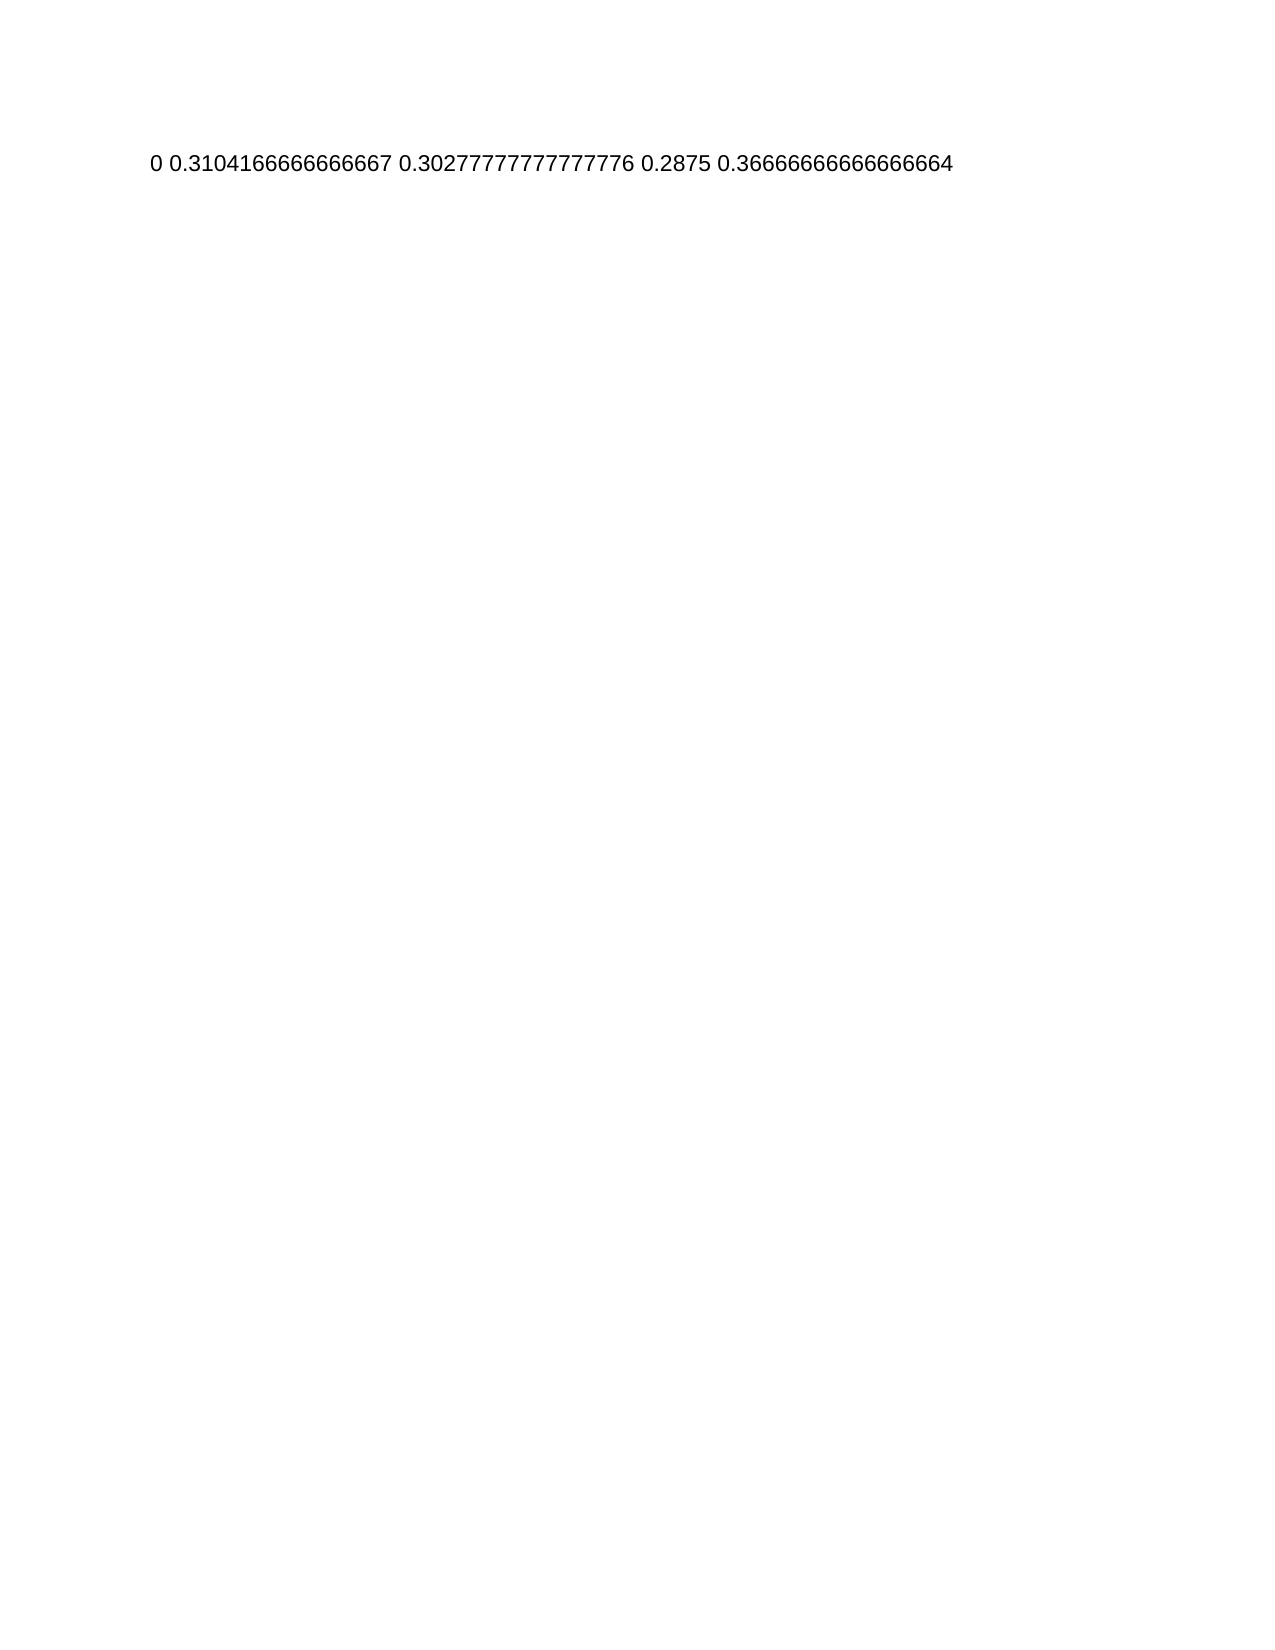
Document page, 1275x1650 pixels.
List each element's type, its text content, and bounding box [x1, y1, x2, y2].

text 0 0.3104166666666667 0.30277777777777776 0.2875 0.36666666666666664 [150, 150, 1125, 176]
